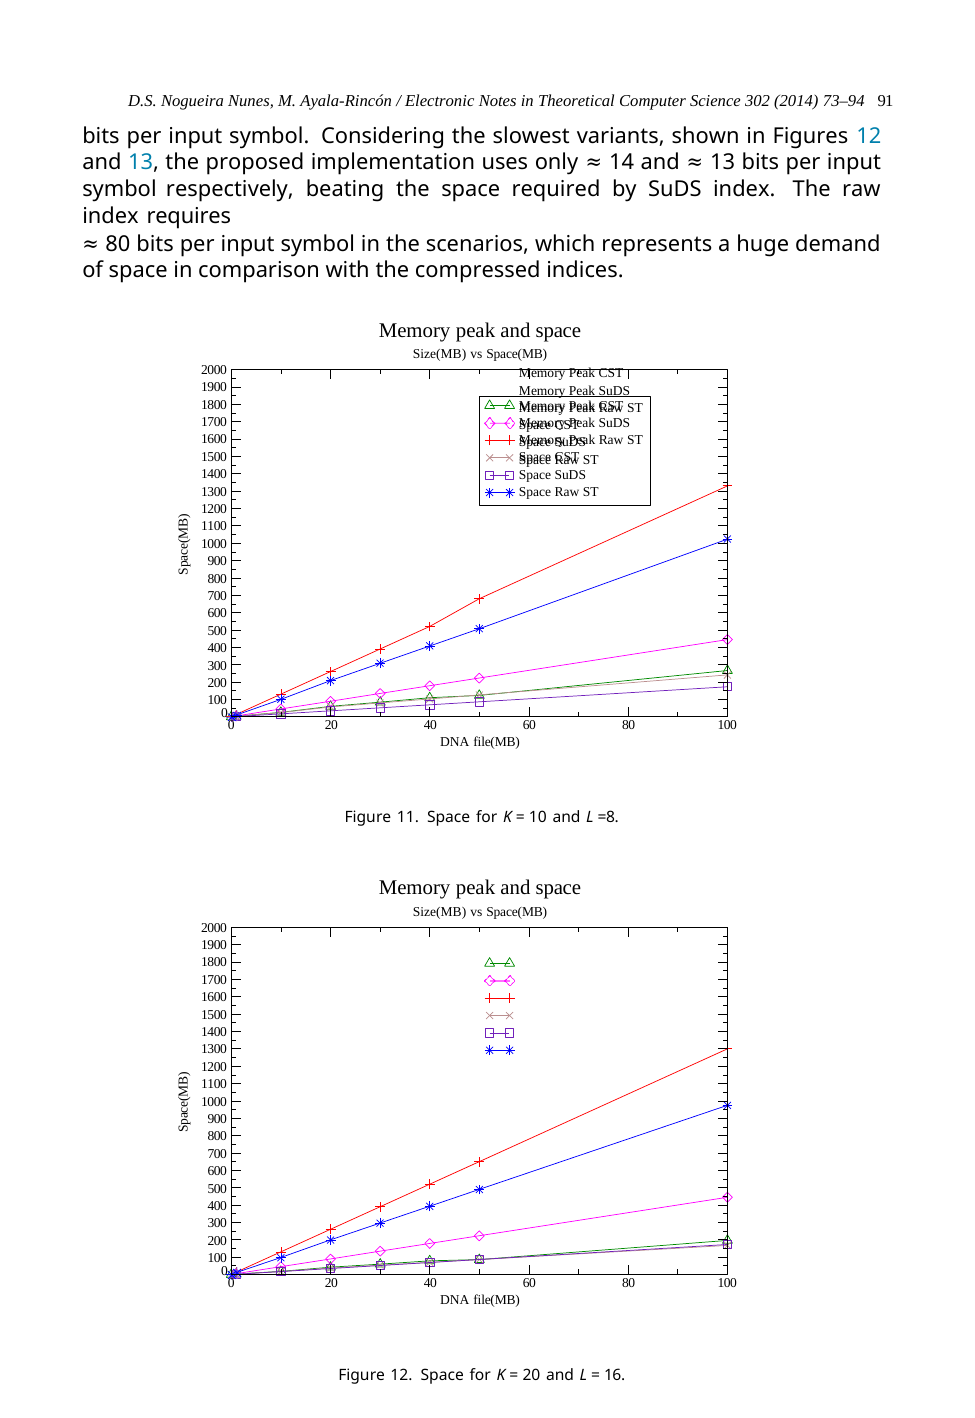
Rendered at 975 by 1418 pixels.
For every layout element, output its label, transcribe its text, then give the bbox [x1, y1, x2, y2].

text 1000 [71, 536, 227, 551]
text 1600 [71, 431, 227, 447]
text 1900 [71, 937, 227, 952]
text 1500 [71, 1006, 227, 1022]
text 300 [71, 657, 227, 673]
text 900 [71, 553, 227, 568]
text 00 20 40 60 80 100 [71, 709, 887, 734]
text 400 [71, 1198, 227, 1213]
text 300 [71, 1215, 227, 1231]
text Size(MB) vs Space(MB) [250, 346, 710, 361]
text Figure 12. Space for K = 20 and L = 16. [103, 1363, 861, 1384]
text 1400 [71, 466, 227, 482]
text 00 20 40 60 80 100 [71, 1267, 887, 1292]
text Memory peak and space [250, 875, 710, 899]
text 900 [71, 1111, 227, 1126]
text 1100 [71, 1076, 227, 1091]
text 800 [71, 1128, 227, 1144]
text 600 [71, 605, 227, 621]
text 1600 [71, 989, 227, 1004]
text 1500 [71, 449, 227, 464]
picture [484, 975, 515, 986]
text 500 [71, 622, 227, 638]
text 1200 [71, 1058, 227, 1074]
text 2000 [71, 919, 227, 935]
text 100 [71, 692, 227, 708]
text ≈ 80 bits per input symbol in the scenarios, which represents a huge demand of space in comparison with the compressed indices. [82, 230, 881, 283]
text 700 [71, 1145, 227, 1161]
text 700 [71, 588, 227, 603]
text 2000 [71, 362, 227, 377]
text 1300 [71, 1041, 227, 1057]
text 400 [71, 640, 227, 655]
text bits per input symbol. Considering the slowest variants, shown in Figures 12 and 13, the proposed implementation uses only ≈ 14 and ≈ 13 bits per input symbol respectively, beating the space required by SuDS index. The raw index requires [82, 122, 881, 230]
text 1300 [71, 483, 227, 499]
text 1100 [71, 518, 227, 534]
text 1900 [71, 379, 227, 394]
picture [484, 417, 515, 429]
text DNA file(MB) [99, 734, 861, 749]
text Memory peak and space [250, 318, 710, 342]
text 200 [71, 674, 227, 690]
text 1000 [71, 1093, 227, 1109]
text 100 [71, 1250, 227, 1265]
text Size(MB) vs Space(MB) [250, 903, 710, 919]
text 1700 [71, 414, 227, 429]
text 1200 [71, 501, 227, 516]
text 600 [71, 1163, 227, 1178]
text 800 [71, 570, 227, 586]
text 200 [71, 1232, 227, 1248]
text DNA file(MB) [99, 1292, 861, 1307]
text 1800 [71, 396, 227, 412]
text Figure 11. Space for K = 10 and L =8. [103, 805, 861, 827]
text 1400 [71, 1024, 227, 1039]
text 500 [71, 1180, 227, 1196]
text 1700 [71, 971, 227, 987]
text 1800 [71, 954, 227, 970]
